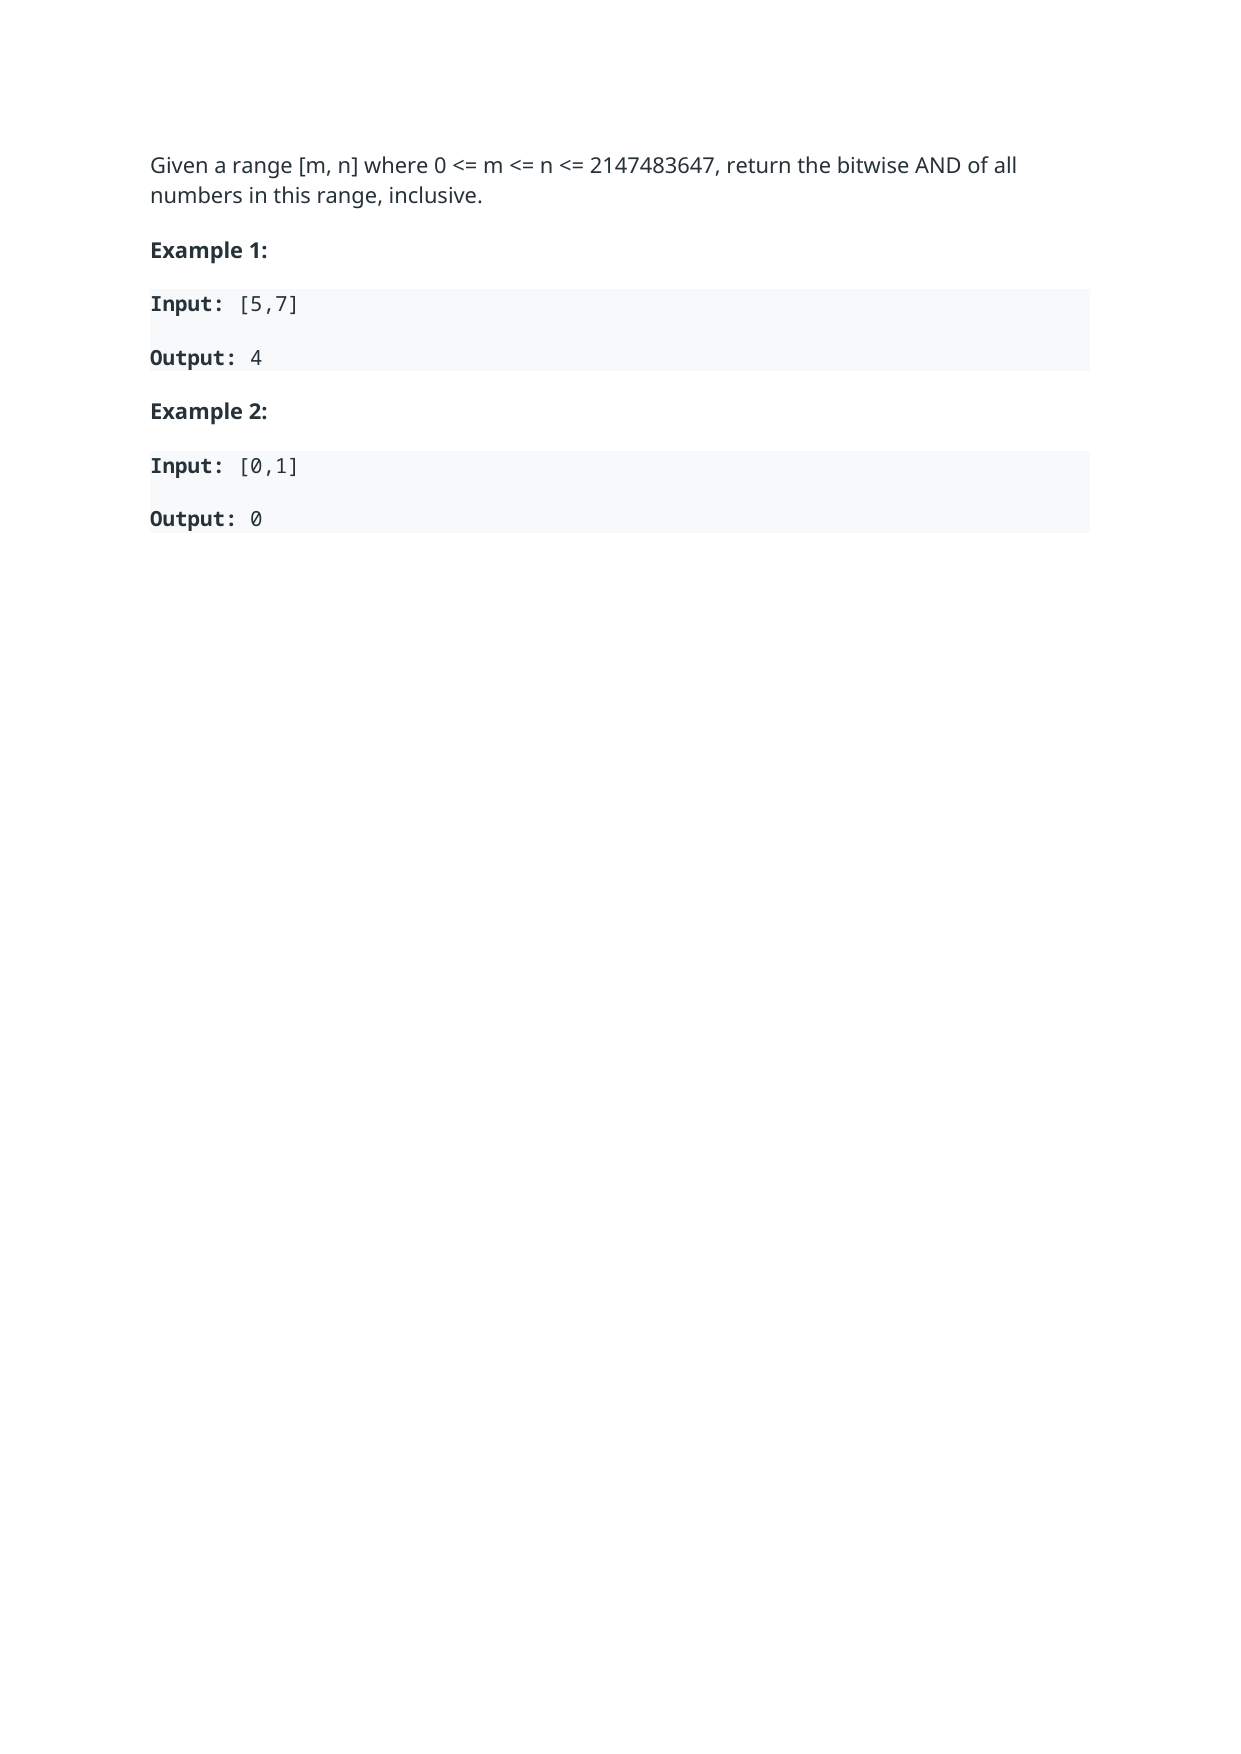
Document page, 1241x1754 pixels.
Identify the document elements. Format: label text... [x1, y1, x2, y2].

text Input: [0,1] [150, 451, 1090, 479]
text Given a range [m, n] where 0 <= m <= n <= 2147483647, return the bitwise AND of all numbers in this range, inclusive. [150, 150, 1090, 209]
text Example 1: [150, 234, 1090, 264]
text Example 2: [150, 396, 1090, 426]
text Output: 4 [150, 343, 1090, 371]
text Input: [5,7] [150, 289, 1090, 318]
text Output: 0 [150, 504, 1090, 533]
